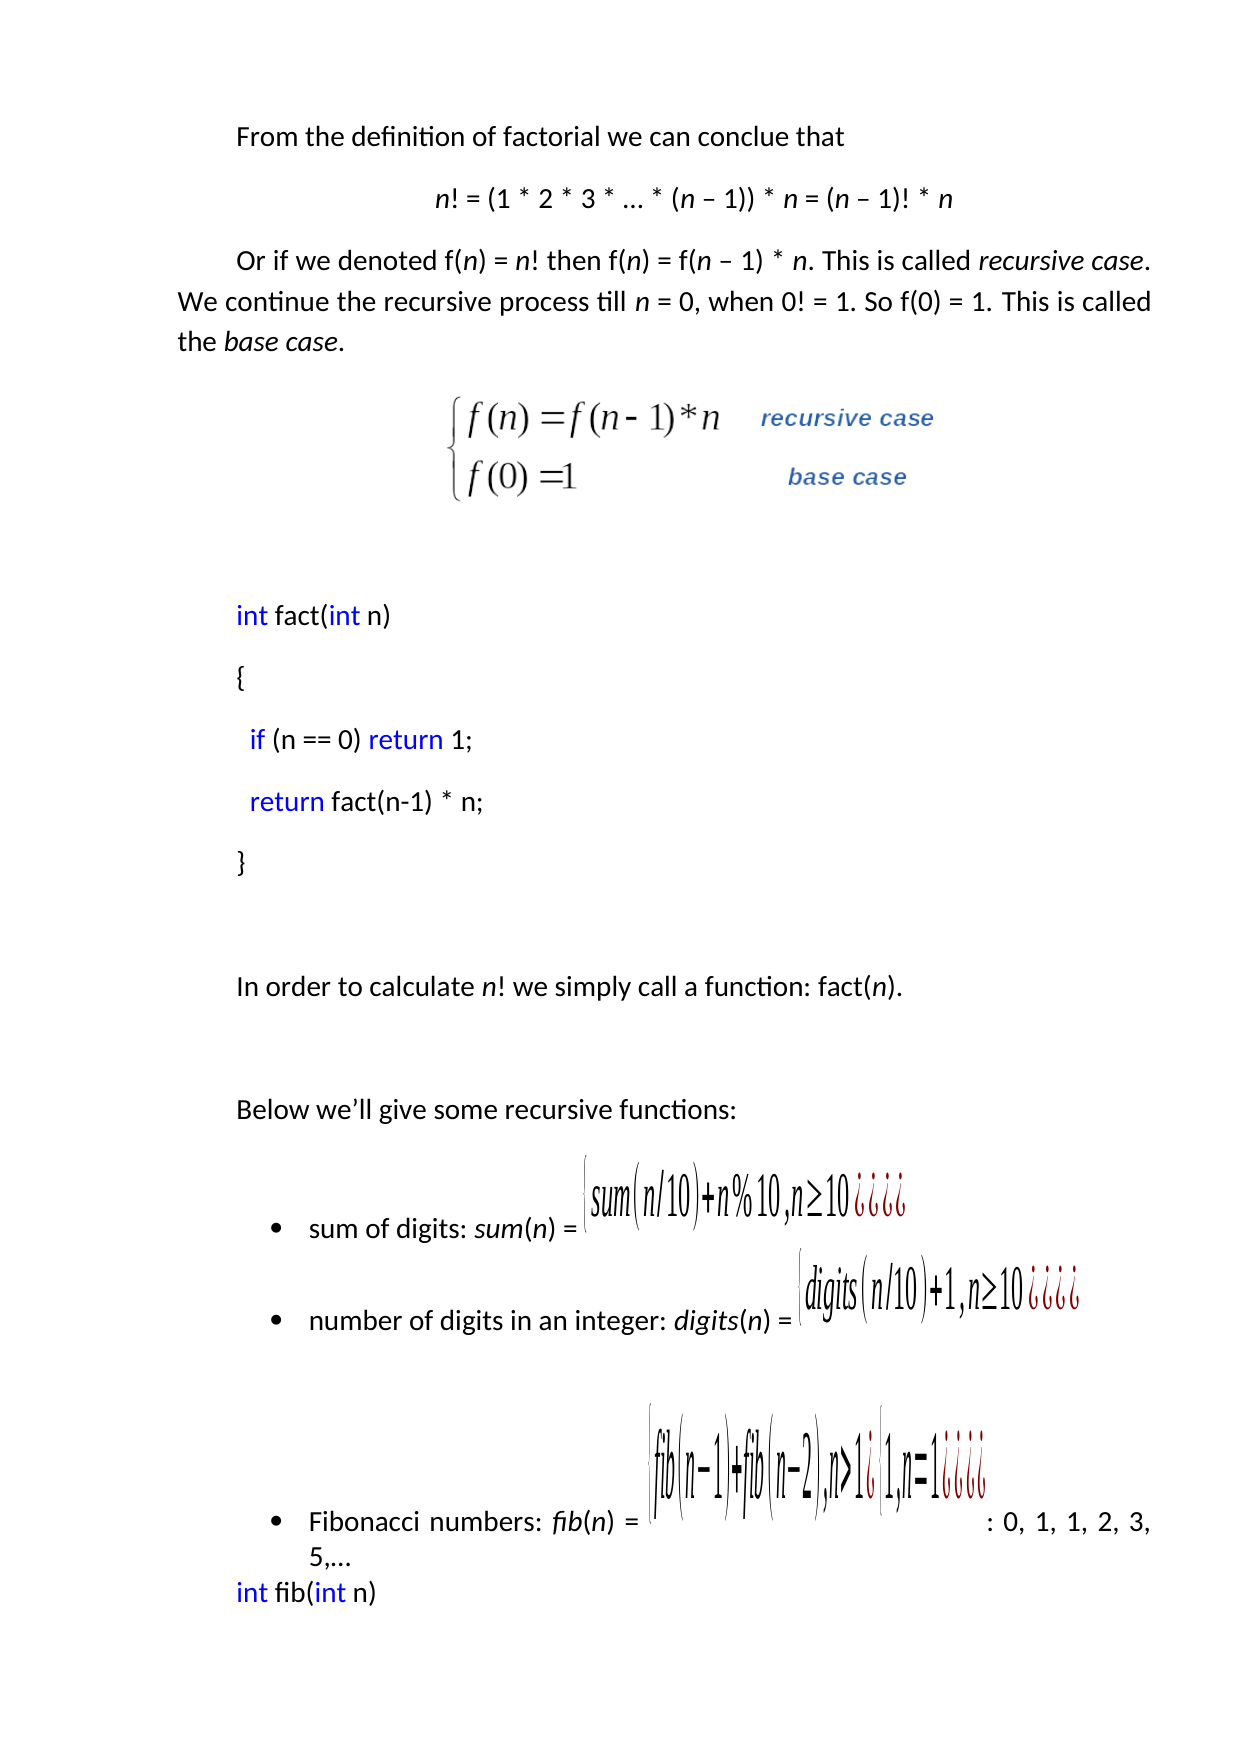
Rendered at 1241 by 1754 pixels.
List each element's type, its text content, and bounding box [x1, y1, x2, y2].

list Fibonacci numbers: fib(n) = : 0, 1, 1, 2, 3, 5,… [271, 1399, 1152, 1574]
text n! = (1 * 2 * 3 * … * (n – 1)) * n = (n – 1)! * n [177, 180, 1152, 216]
text if (n == 0) return 1; [177, 721, 1152, 756]
text From the definition of factorial we can conclue that [177, 118, 1152, 154]
text int fib(int n) [177, 1574, 1152, 1609]
list sum of digits: sum(n) = [271, 1153, 1152, 1245]
text In order to calculate n! we simply call a function: fact(n). [177, 968, 1152, 1003]
list number of digits in an integer: digits(n) = [271, 1245, 1152, 1337]
text Below we’ll give some recursive functions: [177, 1091, 1152, 1127]
text { [177, 659, 1152, 695]
text return fact(n-1) * n; [177, 783, 1152, 818]
text Or if we denoted f(n) = n! then f(n) = f(n – 1) * n. This is called recursive case. We continue the recursive process till n = 0, when 0! = 1. So f(0) = 1. This is called the base case. [177, 242, 1152, 359]
text } [177, 844, 1152, 880]
text int fact(int n) [177, 597, 1152, 633]
